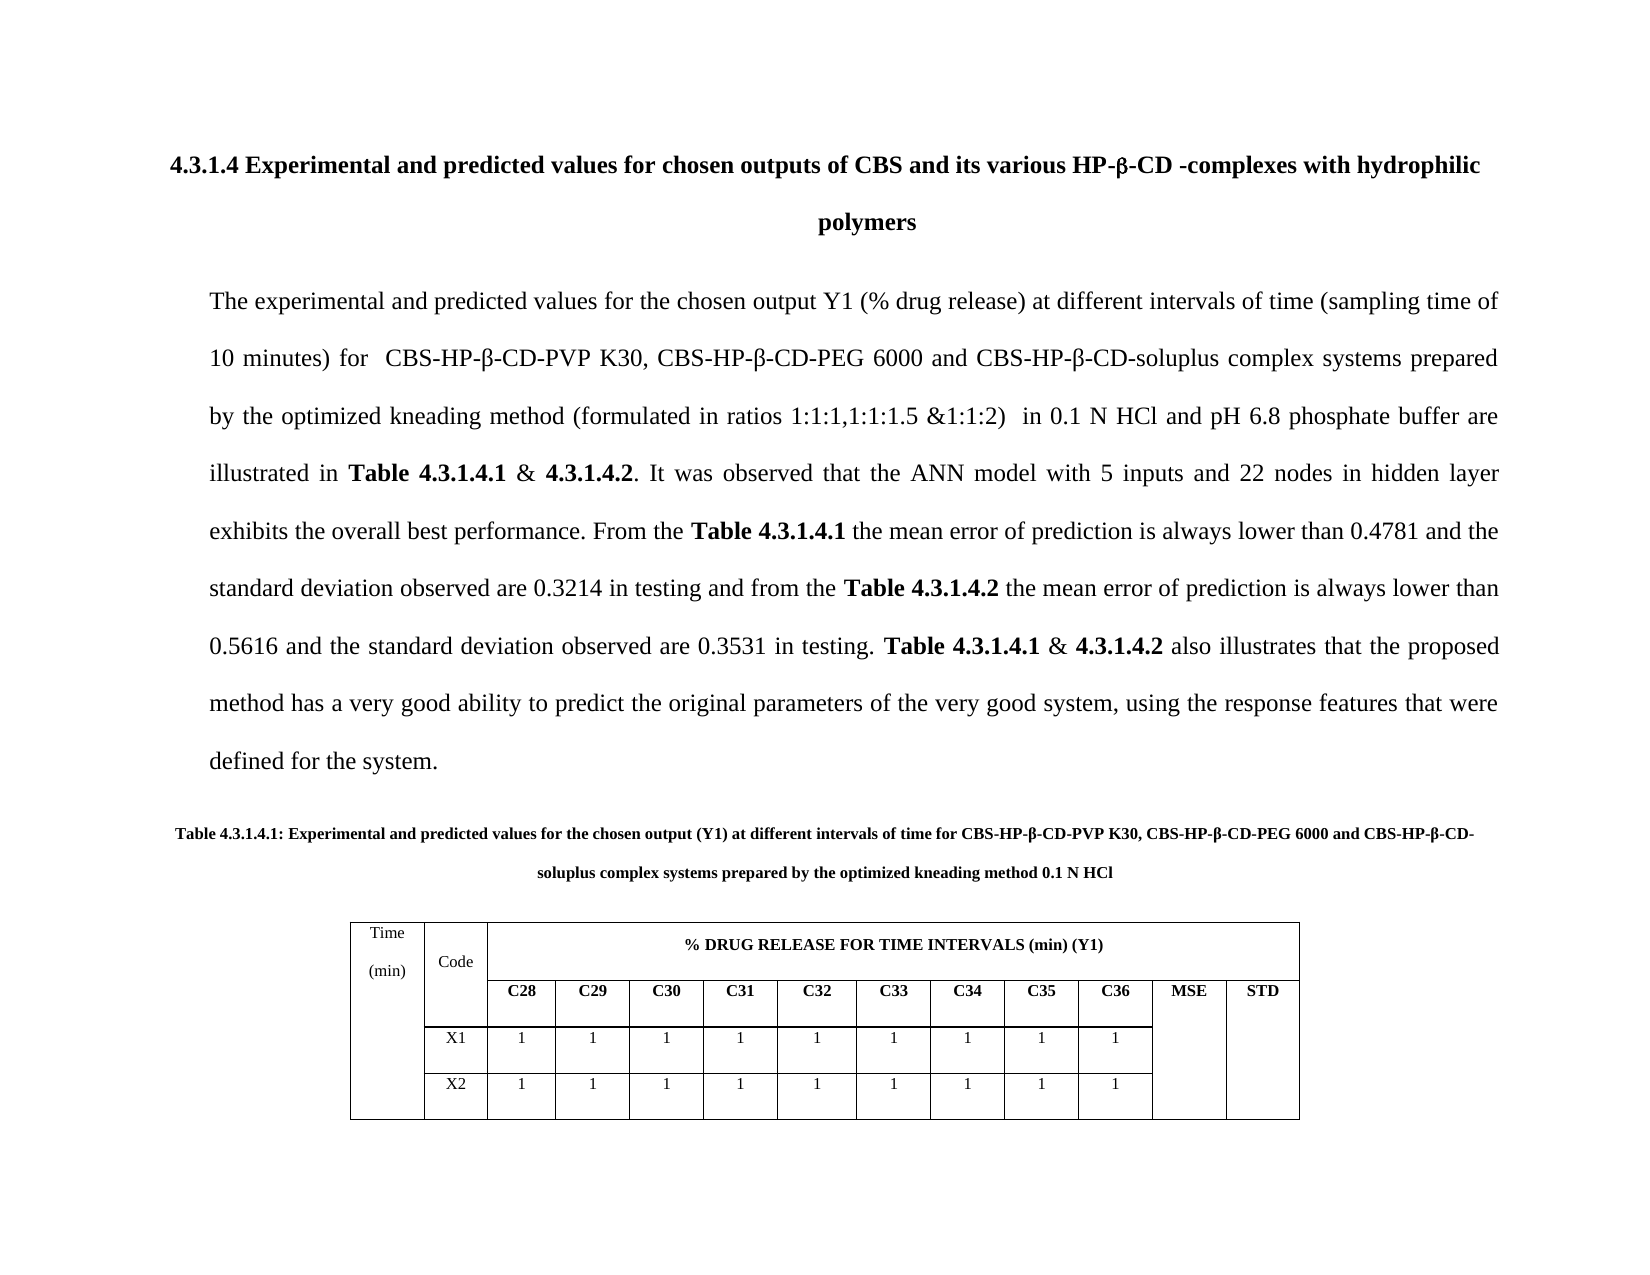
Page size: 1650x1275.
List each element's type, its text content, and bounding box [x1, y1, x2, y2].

table_cell C31 [704, 981, 777, 1026]
table_cell C28 [488, 981, 555, 1026]
table_cell C33 [857, 981, 930, 1026]
table_cell 1 [931, 1028, 1004, 1073]
table_cell 1 [630, 1028, 703, 1073]
table_cell 1 [857, 1028, 930, 1073]
text Table 4.3.1.4.1: Experimental and predicted values for the chosen output (Y1) at different intervals of time for CBS-HP-β-CD-PVP K30, CBS-HP-β-CD-PEG 6000 and CBS-HP-β-CD-soluplus complex systems prepared by the optimized kneading method 0.1 N HCl [150, 824, 1500, 882]
table_cell 1 [488, 1074, 555, 1119]
table_cell STD [1227, 981, 1299, 1119]
table_cell 1 [857, 1074, 930, 1119]
table_cell 1 [488, 1028, 555, 1073]
table_cell 1 [704, 1028, 777, 1073]
table_header Code [425, 923, 487, 1026]
table_cell C30 [630, 981, 703, 1026]
table_cell C32 [778, 981, 856, 1026]
table_cell C34 [931, 981, 1004, 1026]
table_cell 1 [778, 1074, 856, 1119]
table_cell 1 [778, 1028, 856, 1073]
table_cell X1 [425, 1028, 487, 1073]
table_cell 1 [556, 1074, 629, 1119]
table_cell 1 [1005, 1028, 1078, 1073]
table_cell 1 [704, 1074, 777, 1119]
table_cell 1 [931, 1074, 1004, 1119]
table_header % DRUG RELEASE FOR TIME INTERVALS (min) (Y1) [488, 923, 1299, 980]
table_cell 1 [1005, 1074, 1078, 1119]
table_cell 1 [630, 1074, 703, 1119]
text 4.3.1.4 Experimental and predicted values for chosen outputs of CBS and its various HP--CD -complexes with hydrophilic polymers [150, 150, 1500, 236]
table_cell 1 [1079, 1028, 1152, 1073]
table_header Time (min) [351, 923, 424, 1119]
table_cell 1 [1079, 1074, 1152, 1119]
table_cell X2 [425, 1074, 487, 1119]
table_cell C36 [1079, 981, 1152, 1026]
list The experimental and predicted values for the chosen output Y1 (% drug release) at different intervals of time (sampling time of 10 minutes) for CBS-HP-β-CD-PVP K30, CBS-HP-β-CD-PEG 6000 and CBS-HP-β-CD-soluplus complex systems prepared by the optimized kneading method (formulated in ratios 1:1:1,1:1:1.5 &1:1:2) in 0.1 N HCl and pH 6.8 phosphate buffer are illustrated in Table 4.3.1.4.1 & 4.3.1.4.2. It was observed that the ANN model with 5 inputs and 22 nodes in hidden layer exhibits the overall best performance. From the Table 4.3.1.4.1 the mean error of prediction is always lower than 0.4781 and the standard deviation observed are 0.3214 in testing and from the Table 4.3.1.4.2 the mean error of prediction is always lower than 0.5616 and the standard deviation observed are 0.3531 in testing. Table 4.3.1.4.1 & 4.3.1.4.2 also illustrates that the proposed method has a very good ability to predict the original parameters of the very good system, using the response features that were defined for the system. [209, 286, 1500, 774]
table_cell MSE [1153, 981, 1226, 1119]
table_cell C35 [1005, 981, 1078, 1026]
table_cell C29 [556, 981, 629, 1026]
table_cell 1 [556, 1028, 629, 1073]
